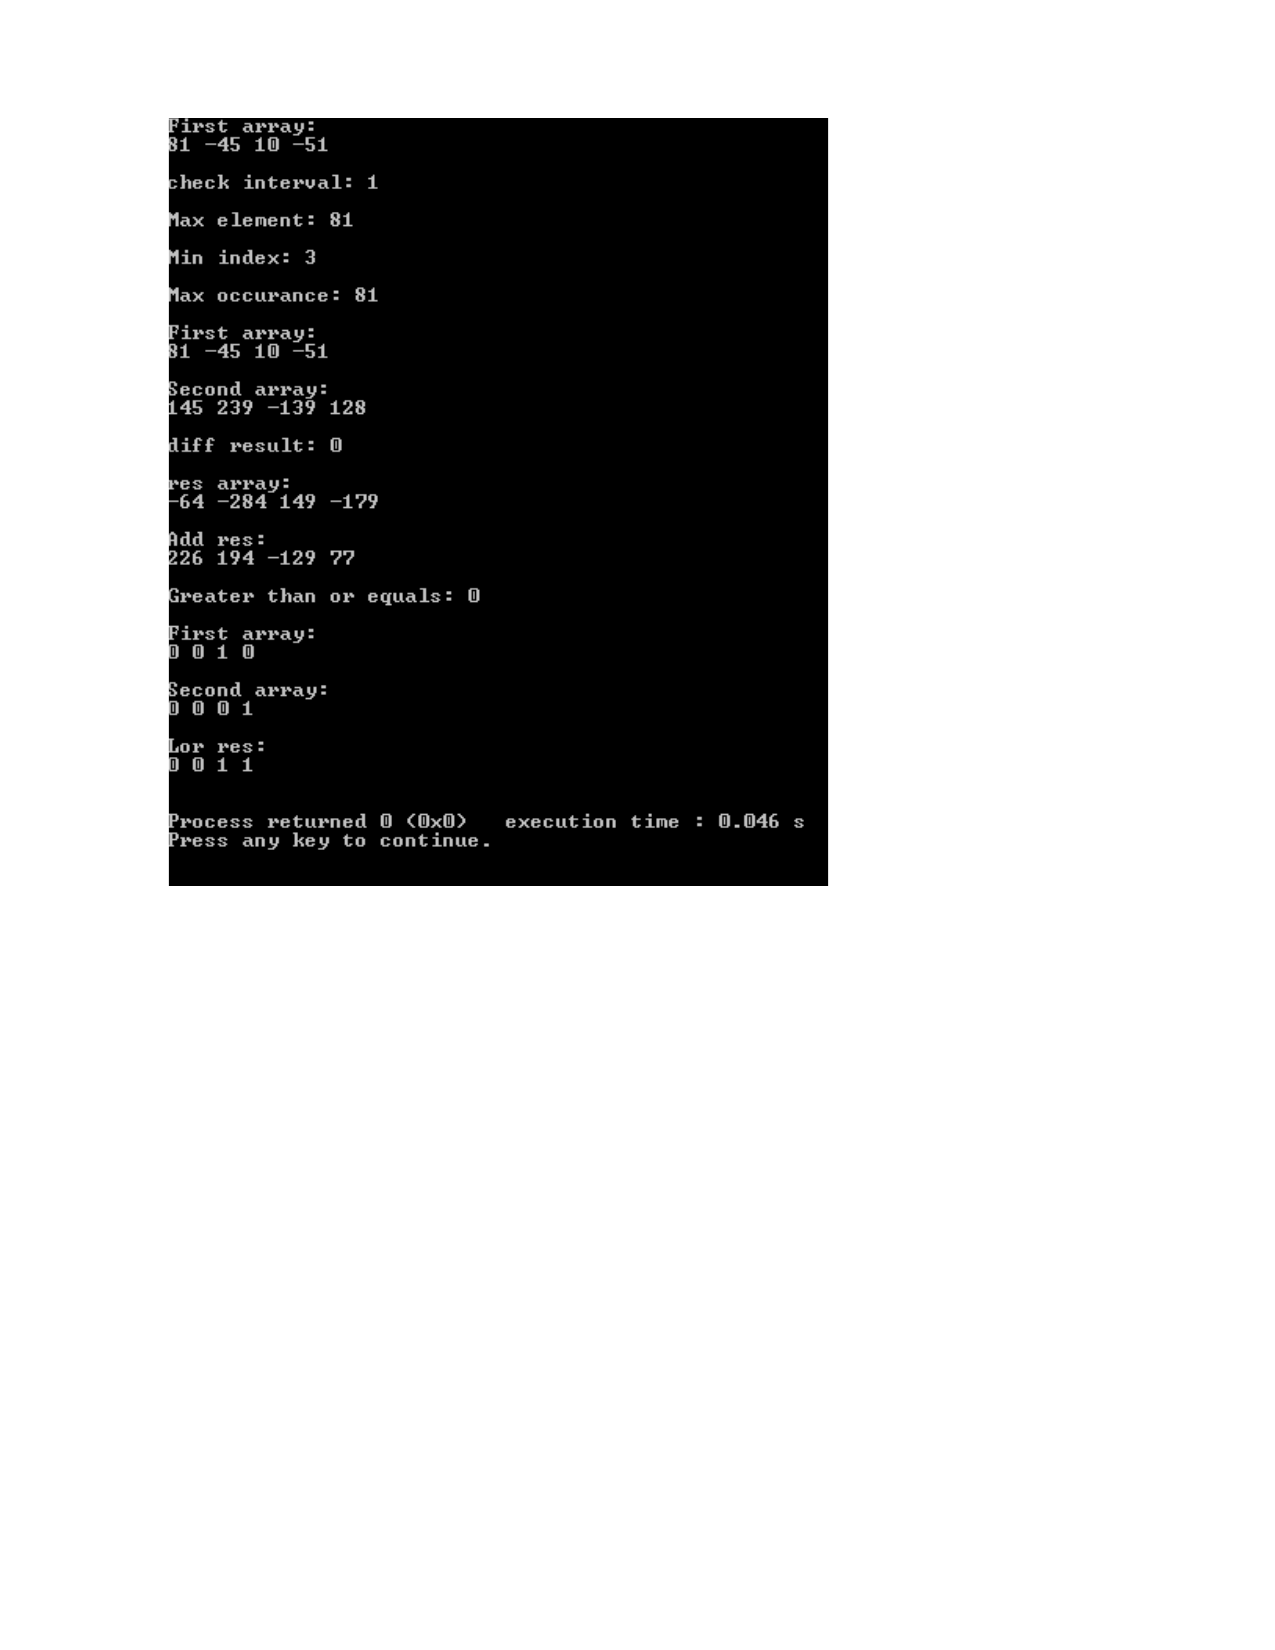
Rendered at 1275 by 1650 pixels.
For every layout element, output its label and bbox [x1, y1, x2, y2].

picture [168, 118, 829, 886]
